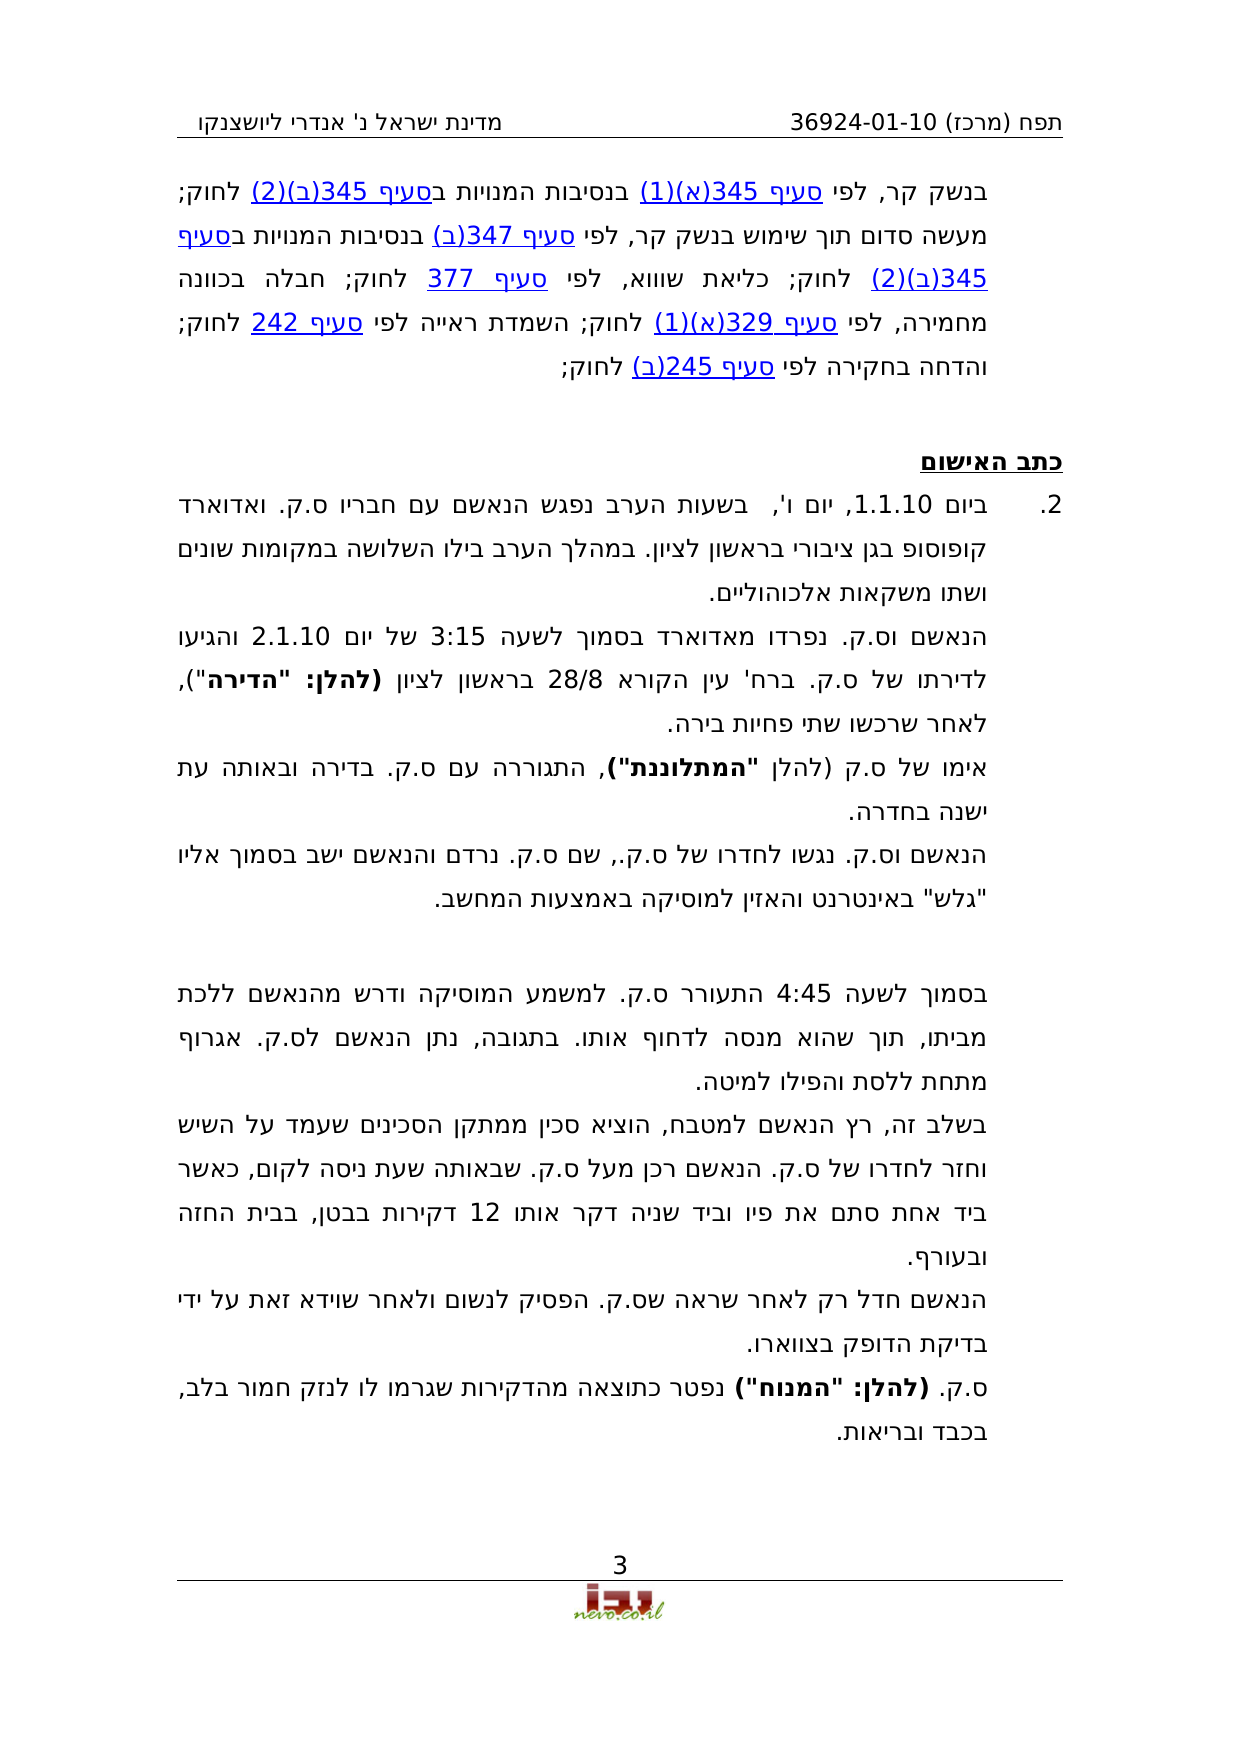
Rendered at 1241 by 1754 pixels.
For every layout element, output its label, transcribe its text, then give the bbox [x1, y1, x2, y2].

text כתב האישום [177, 447, 1063, 476]
text הנאשם וס.ק. נגשו לחדרו של ס.ק., שם ס.ק. נרדם והנאשם ישב בסמוך אליו "גלש" באינטרנט והאזין למוסיקה באמצעות המחשב. [177, 841, 988, 914]
text 2. ביום 1.1.10, יום ו', בשעות הערב נפגש הנאשם עם חבריו ס.ק. ואדוארד קופוסופ בגן ציבורי בראשון לציון. במהלך הערב בילו השלושה במקומות שונים ושתו משקאות אלכוהוליים. [177, 491, 1063, 607]
text הנאשם חדל רק לאחר שראה שס.ק. הפסיק לנשום ולאחר שוידא זאת על ידי בדיקת הדופק בצווארו. [177, 1286, 1063, 1358]
text בשלב זה, רץ הנאשם למטבח, הוציא סכין ממתקן הסכינים שעמד על השיש וחזר לחדרו של ס.ק. הנאשם רכן מעל ס.ק. שבאותה שעת ניסה לקום, כאשר ביד אחת סתם את פיו וביד שניה דקר אותו 12 דקירות בבטן, בבית החזה ובעורף. [177, 1111, 1063, 1271]
text בסמוך לשעה 4:45 התעורר ס.ק. למשמע המוסיקה ודרש מהנאשם ללכת מביתו, תוך שהוא מנסה לדחוף אותו. בתגובה, נתן הנאשם לס.ק. אגרוף מתחת ללסת והפילו למיטה. [177, 979, 1063, 1096]
text ס.ק. (להלן: "המנוח") נפטר כתוצאה מהדקירות שגרמו לו לנזק חמור בלב, בכבד ובריאות. [177, 1373, 1063, 1446]
text הנאשם וס.ק. נפרדו מאדוארד בסמוך לשעה 3:15 של יום 2.1.10 והגיעו לדירתו של ס.ק. ברח' עין הקורא 28/8 בראשון לציון (להלן: "הדירה"), לאחר שרכשו שתי פחיות בירה. [177, 622, 1063, 739]
text אימו של ס.ק (להלן "המתלוננת"), התגוררה עם ס.ק. בדירה ובאותה עת ישנה בחדרה. [177, 753, 988, 826]
picture [574, 1583, 666, 1621]
